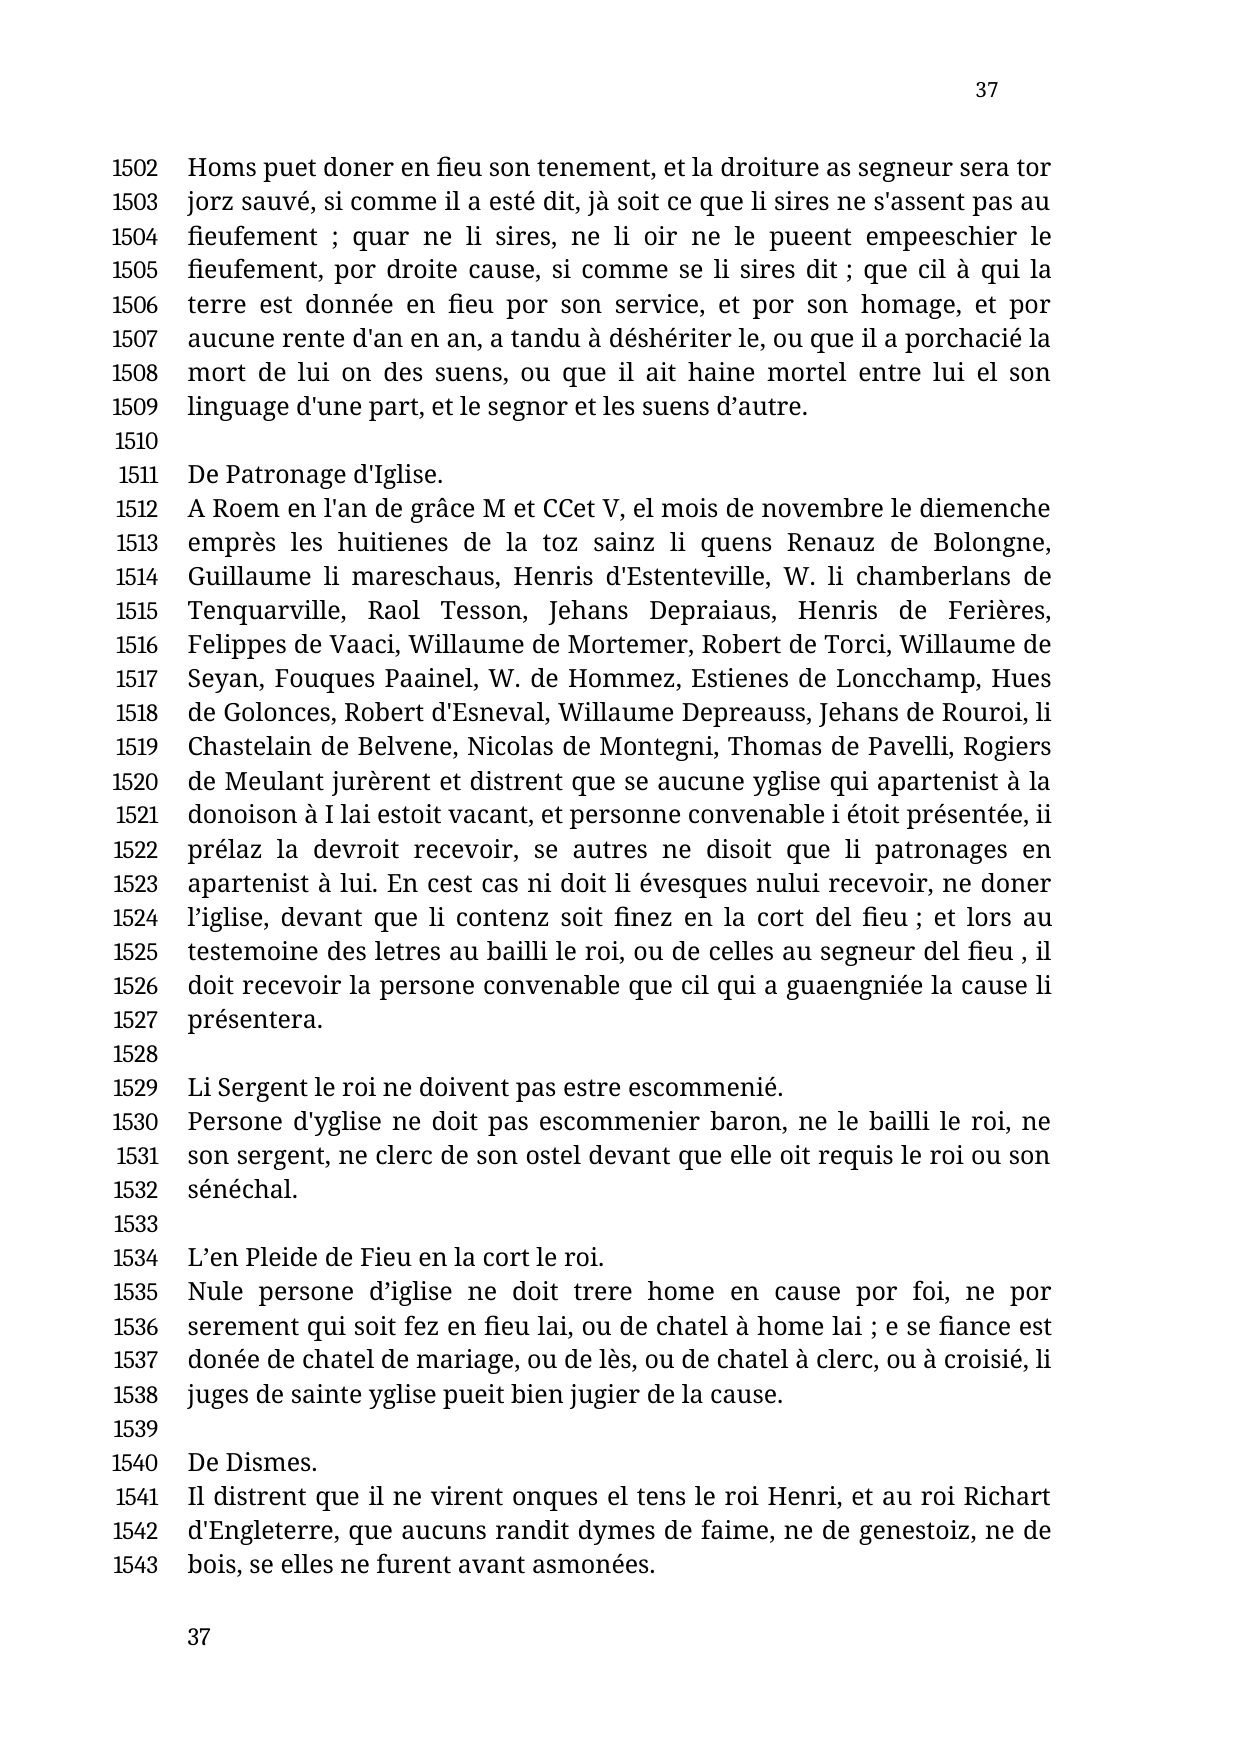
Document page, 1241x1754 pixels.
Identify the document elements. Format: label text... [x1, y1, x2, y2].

text L’en Pleide de Fieu en la cort le roi. [187, 1240, 1053, 1274]
text Persone d'yglise ne doit pas escommenier baron, ne le bailli le roi, ne son sergent, ne clerc de son ostel devant que elle oit requis le roi ou son sénéchal. [187, 1104, 1053, 1206]
text Nule persone d’iglise ne doit trere home en cause por foi, ne por serement qui soit fez en fieu lai, ou de chatel à home lai ; e se fiance est donée de chatel de mariage, ou de lès, ou de chatel à clerc, ou à croisié, li juges de sainte yglise pueit bien jugier de la cause. [187, 1274, 1053, 1410]
text A Roem en l'an de grâce M et CCet V, el mois de novembre le diemenche emprès les huitienes de la toz sainz li quens Renauz de Bolongne, Guillaume li mareschaus, Henris d'Estenteville, W. li chamberlans de Tenquarville, Raol Tesson, Jehans Depraiaus, Henris de Ferières, Felippes de Vaaci, Willaume de Mortemer, Robert de Torci, Willaume de Seyan, Fouques Paainel, W. de Hommez, Estienes de Loncchamp, Hues de Golonces, Robert d'Esneval, Willaume Depreauss, Jehans de Rouroi, li Chastelain de Belvene, Nicolas de Montegni, Thomas de Pavelli, Rogiers de Meulant jurèrent et distrent que se aucune yglise qui apartenist à la donoison à I lai estoit vacant, et personne convenable i étoit présentée, ii prélaz la devroit recevoir, se autres ne disoit que li patronages en apartenist à lui. En cest cas ni doit li évesques nului recevoir, ne doner l’iglise, devant que li contenz soit finez en la cort del fieu ; et lors au testemoine des letres au bailli le roi, ou de celles au segneur del fieu , il doit recevoir la persone convenable que cil qui a guaengniée la cause li présentera. [187, 491, 1053, 1036]
text Homs puet doner en fieu son tenement, et la droiture as segneur sera tor jorz sauvé, si comme il a esté dit, jà soit ce que li sires ne s'assent pas au fieufement ; quar ne li sires, ne li oir ne le pueent empeeschier le fieufement, por droite cause, si comme se li sires dit ; que cil à qui la terre est donnée en fieu por son service, et por son homage, et por aucune rente d'an en an, a tandu à déshériter le, ou que il a porchacié la mort de lui on des suens, ou que il ait haine mortel entre lui el son linguage d'une part, et le segnor et les suens d’autre. [187, 150, 1053, 422]
text De Patronage d'Iglise. [187, 457, 1053, 491]
text Li Sergent le roi ne doivent pas estre escommenié. [187, 1070, 1053, 1104]
text De Dismes. [187, 1444, 1053, 1478]
text Il distrent que il ne virent onques el tens le roi Henri, et au roi Richart d'Engleterre, que aucuns randit dymes de faime, ne de genestoiz, ne de bois, se elles ne furent avant asmonées. [187, 1478, 1053, 1581]
